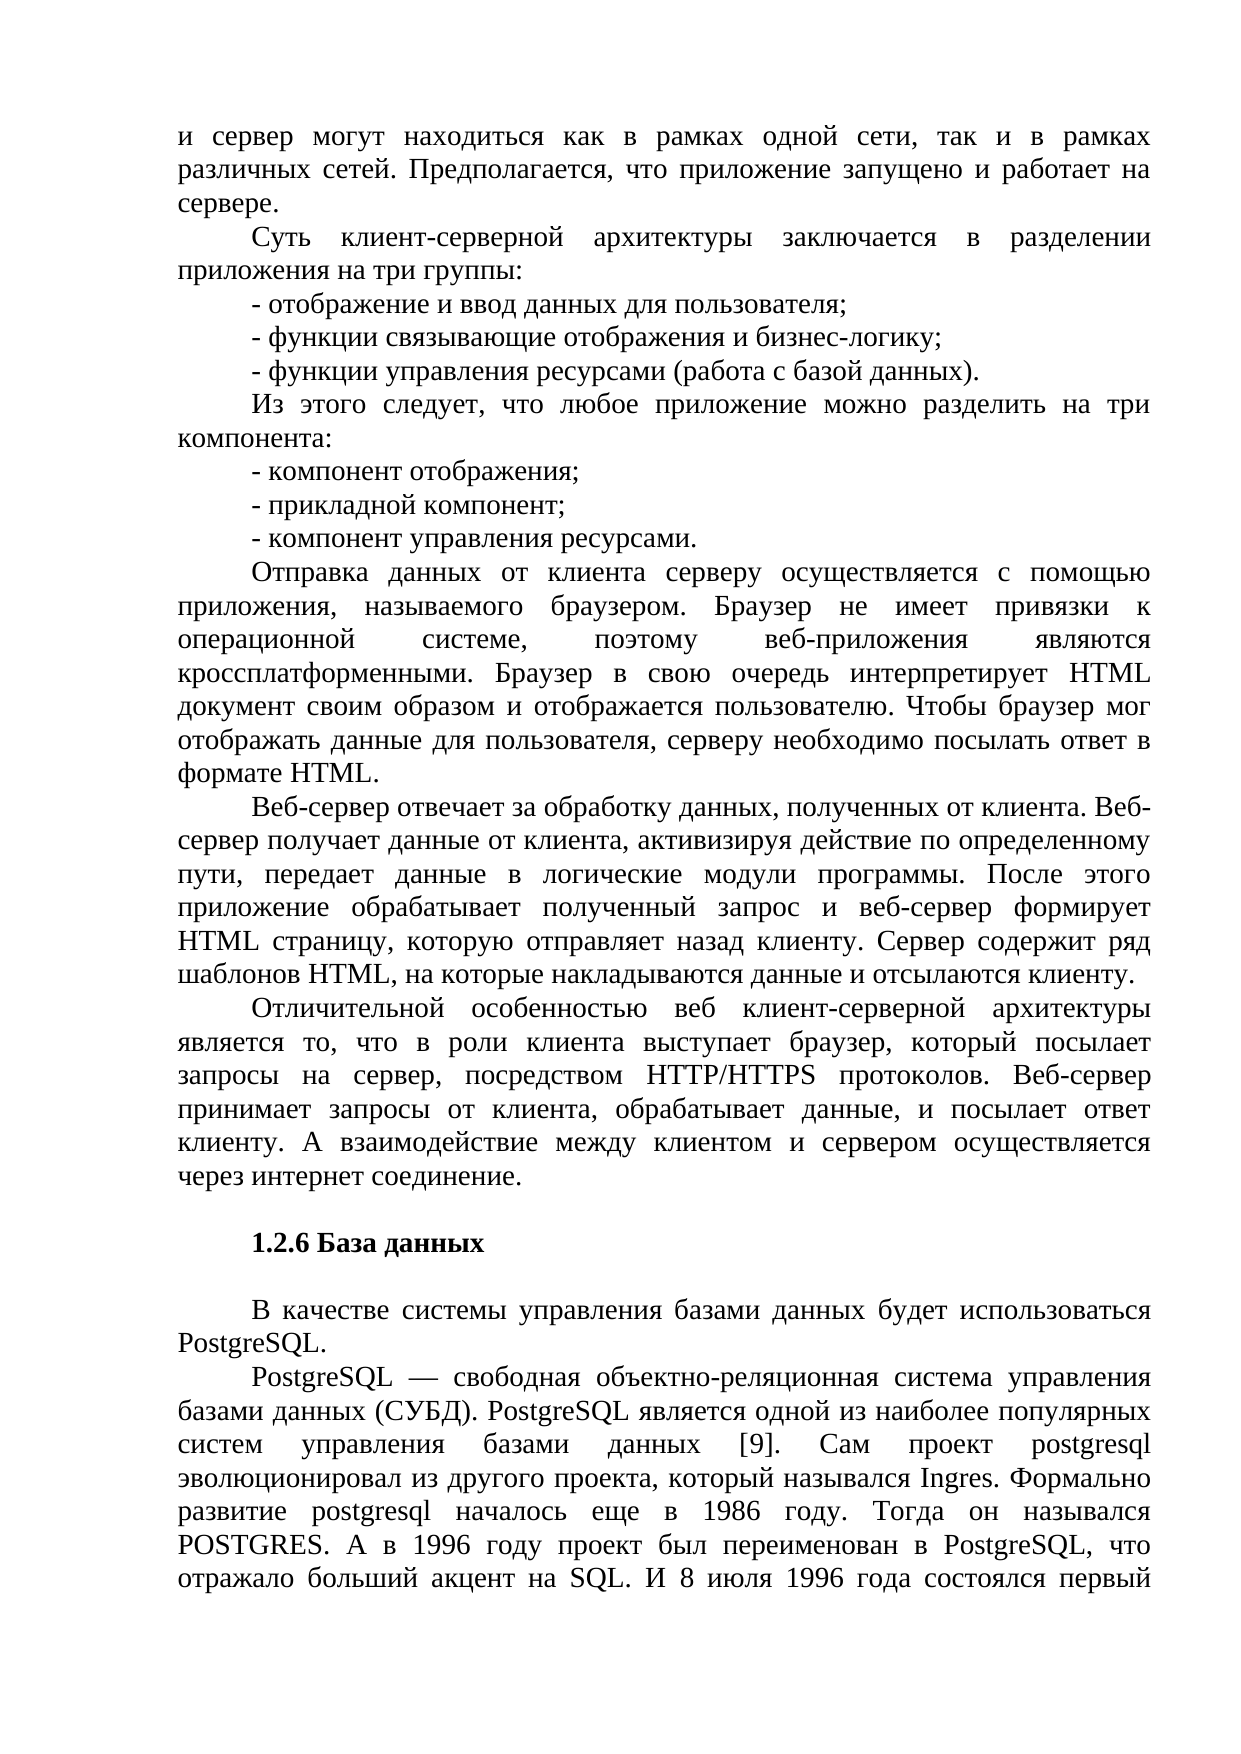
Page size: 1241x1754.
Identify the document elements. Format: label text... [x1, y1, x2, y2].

text - функции связывающие отображения и бизнес-логику; [251, 319, 1152, 353]
text Из этого следует, что любое приложение можно разделить на три компонента: [177, 386, 1152, 453]
text - компонент управления ресурсами. [251, 521, 1152, 554]
text - функции управления ресурсами (работа с базой данных). [251, 353, 1152, 386]
text - прикладной компонент; [251, 487, 1152, 521]
text - отображение и ввод данных для пользователя; [251, 286, 1152, 319]
text 1.2.6 База данных [177, 1225, 1152, 1258]
text В качестве системы управления базами данных будет использоваться PostgreSQL. [177, 1292, 1152, 1359]
text Суть клиент-серверной архитектуры заключается в разделении приложения на три группы: [177, 219, 1152, 286]
text Отличительной особенностью веб клиент-серверной архитектуры является то, что в роли клиента выступает браузер, который посылает запросы на сервер, посредством HTTP/HTTPS протоколов. Веб-сервер принимает запросы от клиента, обрабатывает данные, и посылает ответ клиенту. А взаимодействие между клиентом и сервером осуществляется через интернет соединение. [177, 990, 1152, 1191]
text Веб-сервер отвечает за обработку данных, полученных от клиента. Веб-сервер получает данные от клиента, активизируя действие по определенному пути, передает данные в логические модули программы. После этого приложение обрабатывает полученный запрос и веб-сервер формирует HTML страницу, которую отправляет назад клиенту. Сервер содержит ряд шаблонов HTML, на которые накладываются данные и отсылаются клиенту. [177, 789, 1152, 990]
text - компонент отображения; [251, 453, 1152, 487]
text Отправка данных от клиента серверу осуществляется с помощью приложения, называемого браузером. Браузер не имеет привязки к операционной системе, поэтому веб-приложения являются кроссплатформенными. Браузер в свою очередь интерпретирует HTML документ своим образом и отображается пользователю. Чтобы браузер мог отображать данные для пользователя, серверу необходимо посылать ответ в формате HTML. [177, 554, 1152, 789]
